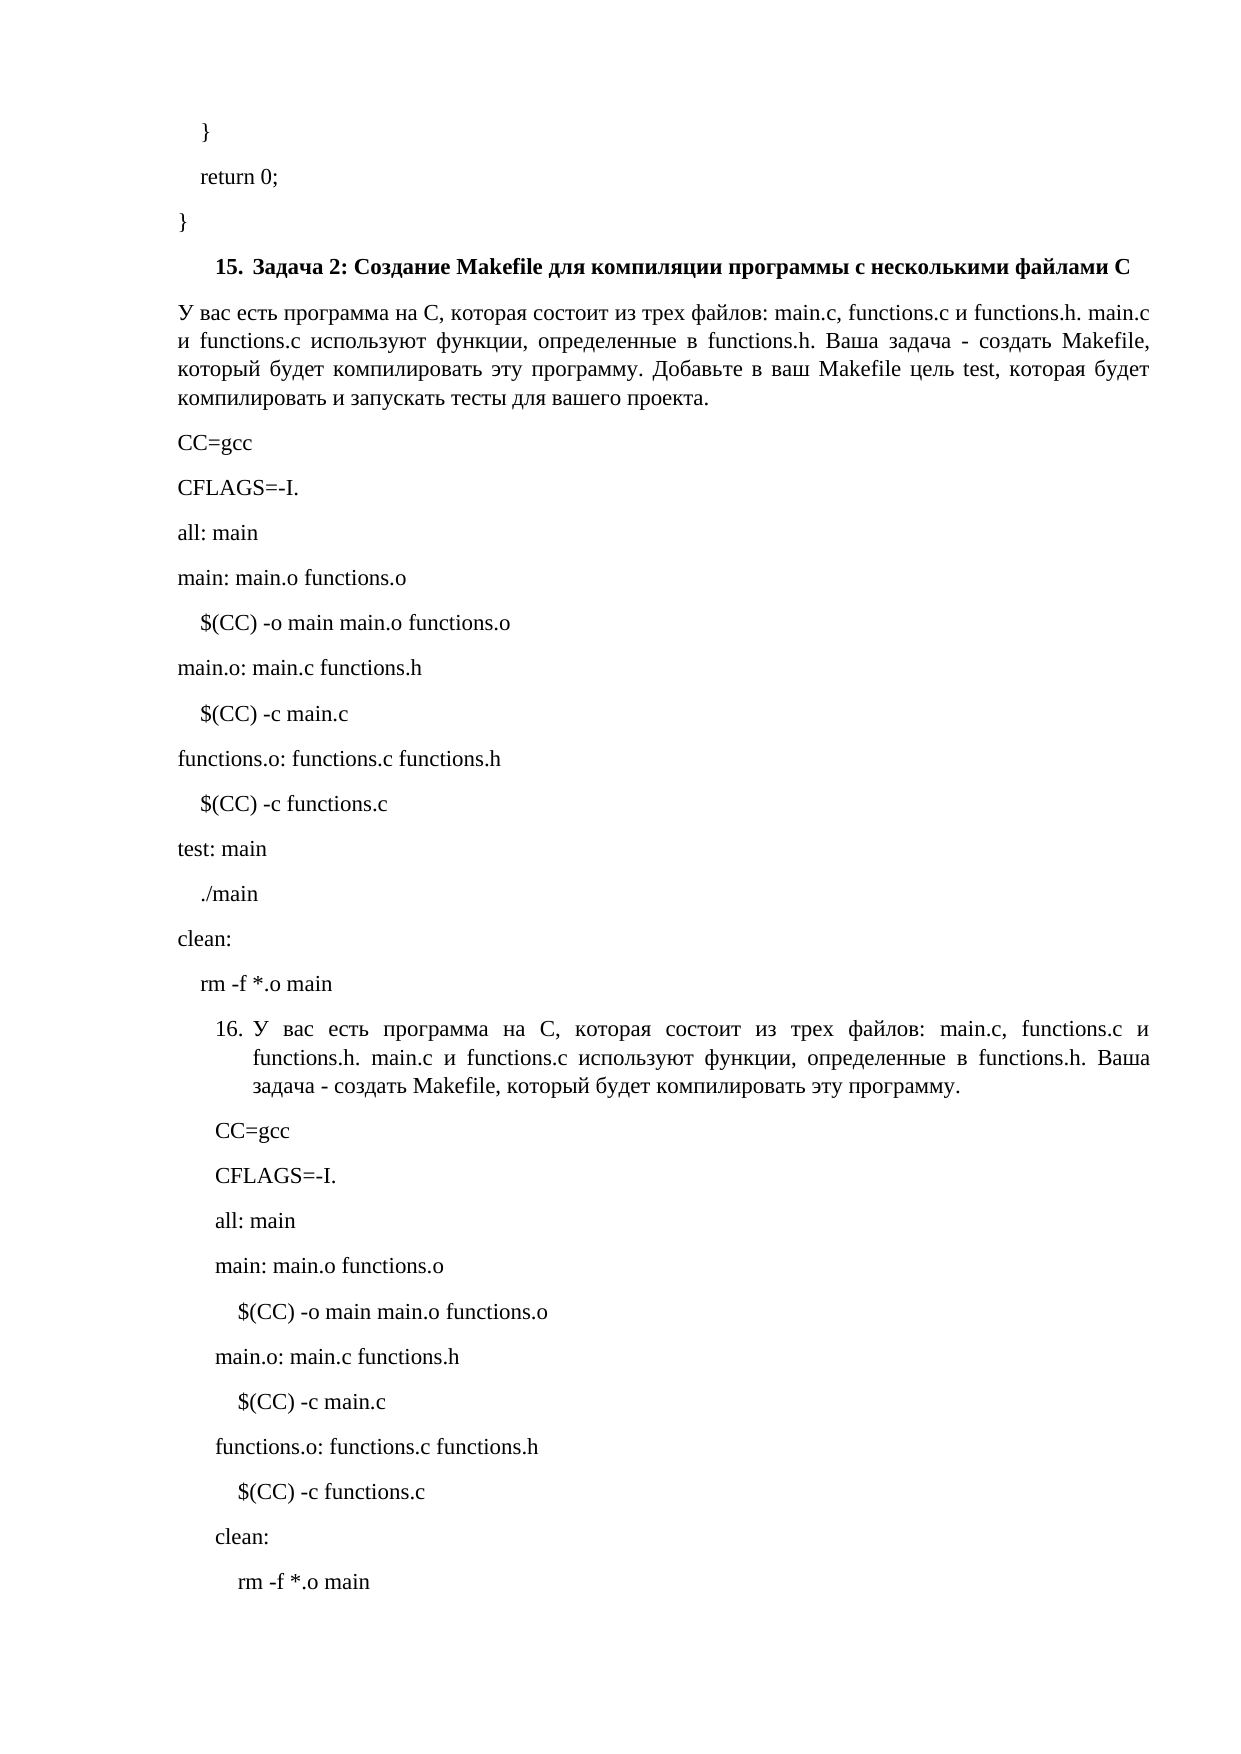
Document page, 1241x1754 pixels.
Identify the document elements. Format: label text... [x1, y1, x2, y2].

text CC=gcc [215, 1117, 1152, 1144]
text $(CC) -o main main.o functions.o [215, 1298, 1152, 1324]
text $(CC) -c main.c [177, 699, 1152, 726]
list У вас есть программа на C, которая состоит из трех файлов: main.c, functions.c и functions.h. main.c и functions.c используют функции, определенные в functions.h. Ваша задача - создать Makefile, который будет компилировать эту программу. [215, 1015, 1152, 1098]
text $(CC) -c functions.c [177, 790, 1152, 816]
text clean: [215, 1523, 1152, 1549]
text main: main.o functions.o [177, 564, 1152, 591]
text functions.o: functions.c functions.h [177, 745, 1152, 771]
text all: main [177, 519, 1152, 546]
text rm -f *.o main [177, 970, 1152, 997]
text У вас есть программа на C, которая состоит из трех файлов: main.c, functions.c и functions.h. main.c и functions.c используют функции, определенные в functions.h. Ваша задача - создать Makefile, который будет компилировать эту программу. Добавьте в ваш Makefile цель test, которая будет компилировать и запускать тесты для вашего проекта. [177, 298, 1152, 410]
text test: main [177, 835, 1152, 861]
text main.o: main.c functions.h [215, 1343, 1152, 1369]
text main.o: main.c functions.h [177, 654, 1152, 681]
text CFLAGS=-I. [215, 1162, 1152, 1189]
text clean: [177, 925, 1152, 951]
text ./main [177, 880, 1152, 906]
text $(CC) -c main.c [215, 1388, 1152, 1414]
text CFLAGS=-I. [177, 474, 1152, 500]
text functions.o: functions.c functions.h [215, 1433, 1152, 1459]
text return 0; [177, 163, 1152, 189]
text main: main.o functions.o [215, 1253, 1152, 1279]
text all: main [215, 1207, 1152, 1234]
text $(CC) -o main main.o functions.o [177, 609, 1152, 636]
text CC=gcc [177, 429, 1152, 455]
text rm -f *.o main [215, 1568, 1152, 1595]
text } [177, 208, 1152, 235]
list Задача 2: Создание Makefile для компиляции программы с несколькими файлами C [215, 253, 1152, 280]
text $(CC) -c functions.c [215, 1478, 1152, 1504]
text } [177, 118, 1152, 144]
